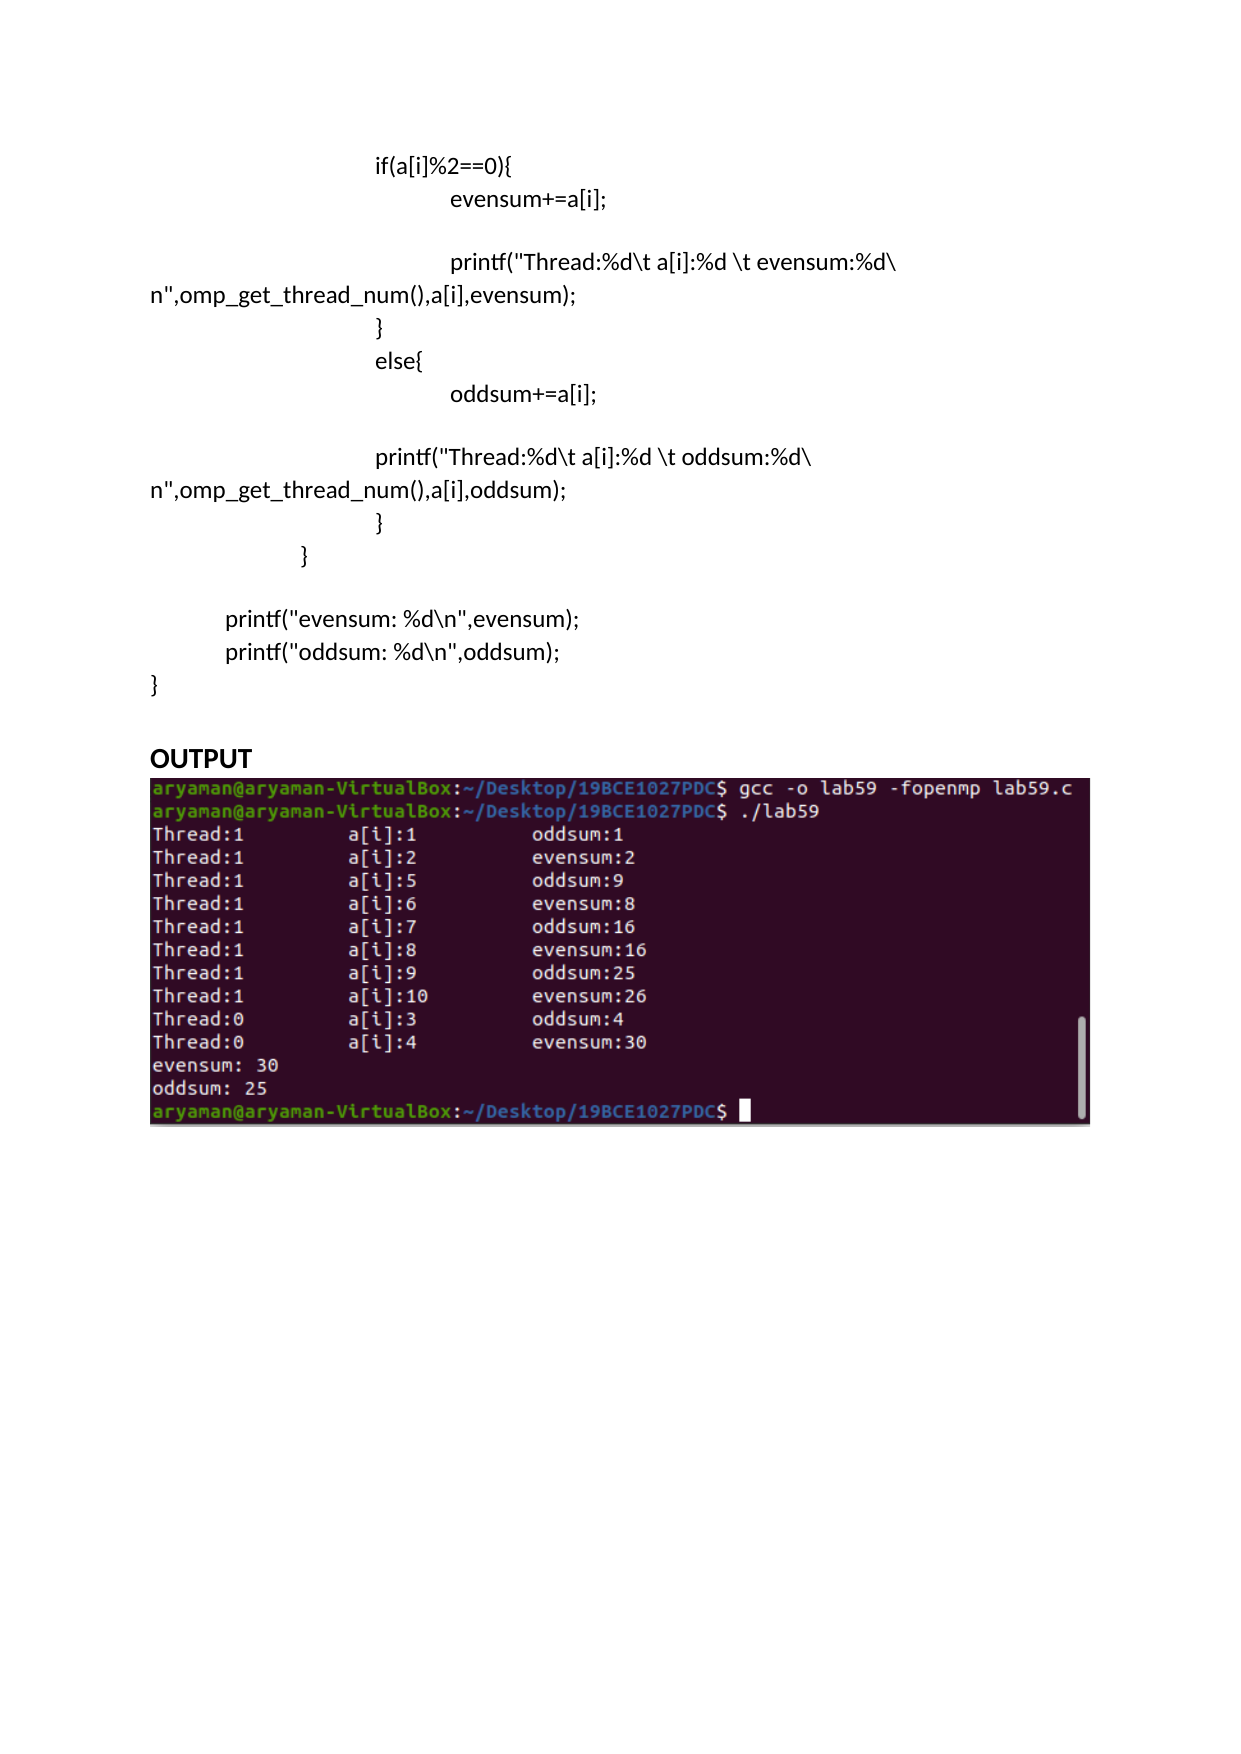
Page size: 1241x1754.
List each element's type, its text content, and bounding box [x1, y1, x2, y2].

text evensum+=a[i]; [150, 183, 1090, 213]
text } [150, 540, 1090, 571]
text if(a[i]%2==0){ [150, 150, 1090, 181]
text printf("oddsum: %d\n",oddsum); [150, 636, 1090, 667]
text } [150, 669, 1090, 700]
text printf("Thread:%d\t a[i]:%d \t evensum:%d\n",omp_get_thread_num(),a[i],evensum); [150, 246, 1090, 310]
text printf("evensum: %d\n",evensum); [150, 603, 1090, 634]
text else{ [150, 345, 1090, 376]
text OUTPUT [150, 741, 1090, 776]
text } [150, 312, 1090, 343]
picture [150, 778, 1091, 1127]
text printf("Thread:%d\t a[i]:%d \t oddsum:%d\n",omp_get_thread_num(),a[i],oddsum); [150, 441, 1090, 505]
text oddsum+=a[i]; [150, 378, 1090, 408]
text } [150, 507, 1090, 538]
